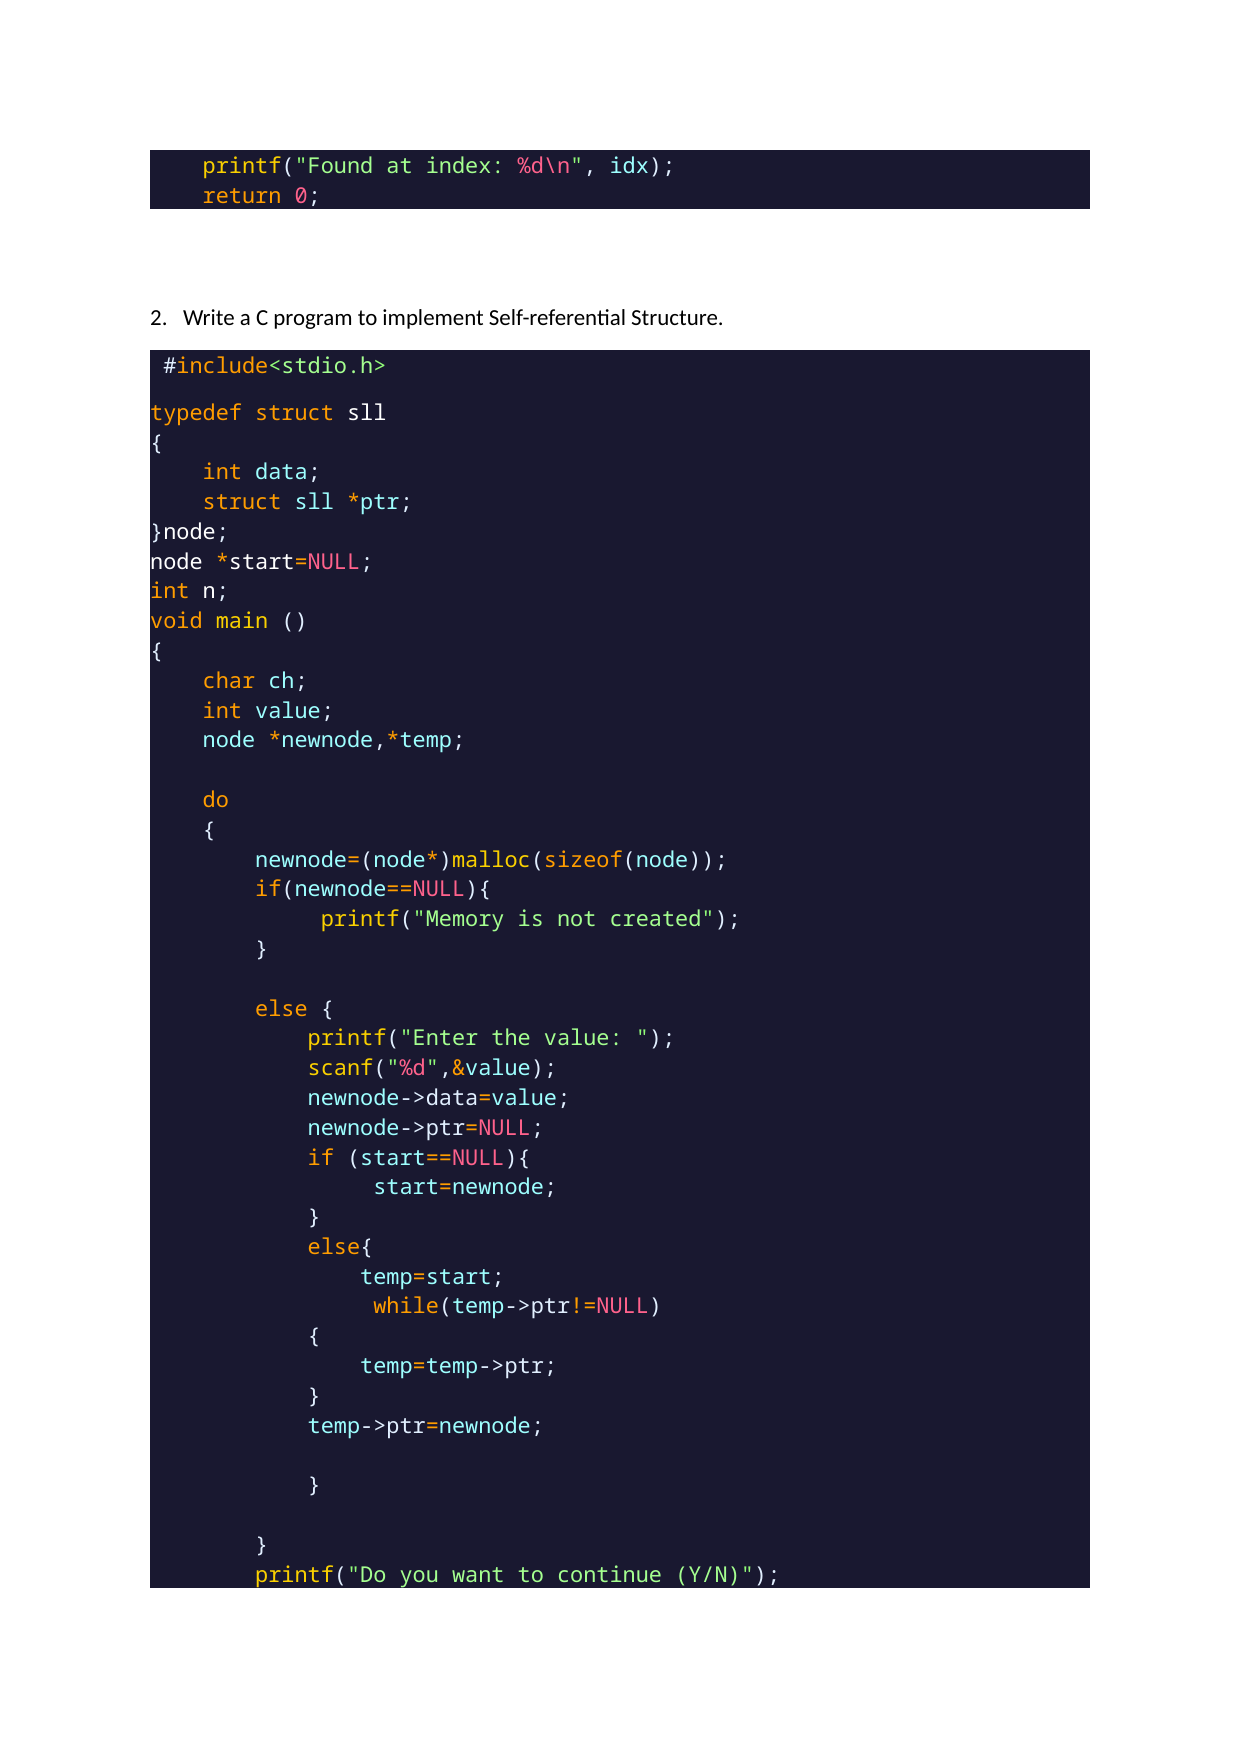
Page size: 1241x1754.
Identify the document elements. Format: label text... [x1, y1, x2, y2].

text node *newnode,*temp; [150, 724, 1090, 754]
text int n; [150, 575, 1090, 605]
text newnode=(node*)malloc(sizeof(node)); [150, 843, 1090, 873]
text } [150, 933, 1090, 963]
text if (start==NULL){ [150, 1141, 1090, 1171]
text if(newnode==NULL){ [150, 873, 1090, 903]
text node *start=NULL; [150, 546, 1090, 575]
text int data; [150, 456, 1090, 486]
text char ch; [150, 665, 1090, 694]
text { [150, 814, 1090, 843]
text printf("Do you want to continue (Y/N)"); [150, 1558, 1090, 1588]
text } [150, 1201, 1090, 1231]
text scanf("%d",&value); [150, 1052, 1090, 1082]
text 2. Write a C program to implement Self-referential Structure. [150, 303, 1090, 331]
text } [150, 1380, 1090, 1409]
text newnode->ptr=NULL; [150, 1112, 1090, 1141]
text temp->ptr=newnode; [150, 1409, 1090, 1439]
text { [150, 426, 1090, 456]
text #include<stdio.h> [150, 350, 1090, 380]
text temp=temp->ptr; [150, 1350, 1090, 1380]
text newnode->data=value; [150, 1082, 1090, 1112]
text { [150, 635, 1090, 665]
text temp=start; [150, 1261, 1090, 1290]
text while(temp->ptr!=NULL) [150, 1290, 1090, 1320]
text struct sll *ptr; [150, 486, 1090, 516]
text }node; [150, 516, 1090, 546]
text else { [150, 992, 1090, 1022]
text return 0; [150, 180, 1090, 209]
text int value; [150, 694, 1090, 724]
text typedef struct sll [150, 397, 1090, 426]
text void main () [150, 605, 1090, 635]
text do [150, 784, 1090, 814]
text } [150, 1469, 1090, 1499]
text else{ [150, 1231, 1090, 1261]
text printf("Memory is not created"); [150, 903, 1090, 933]
text } [150, 1529, 1090, 1558]
text printf("Enter the value: "); [150, 1022, 1090, 1052]
text { [150, 1320, 1090, 1350]
text printf("Found at index: %d\n", idx); [150, 150, 1090, 180]
text start=newnode; [150, 1171, 1090, 1201]
